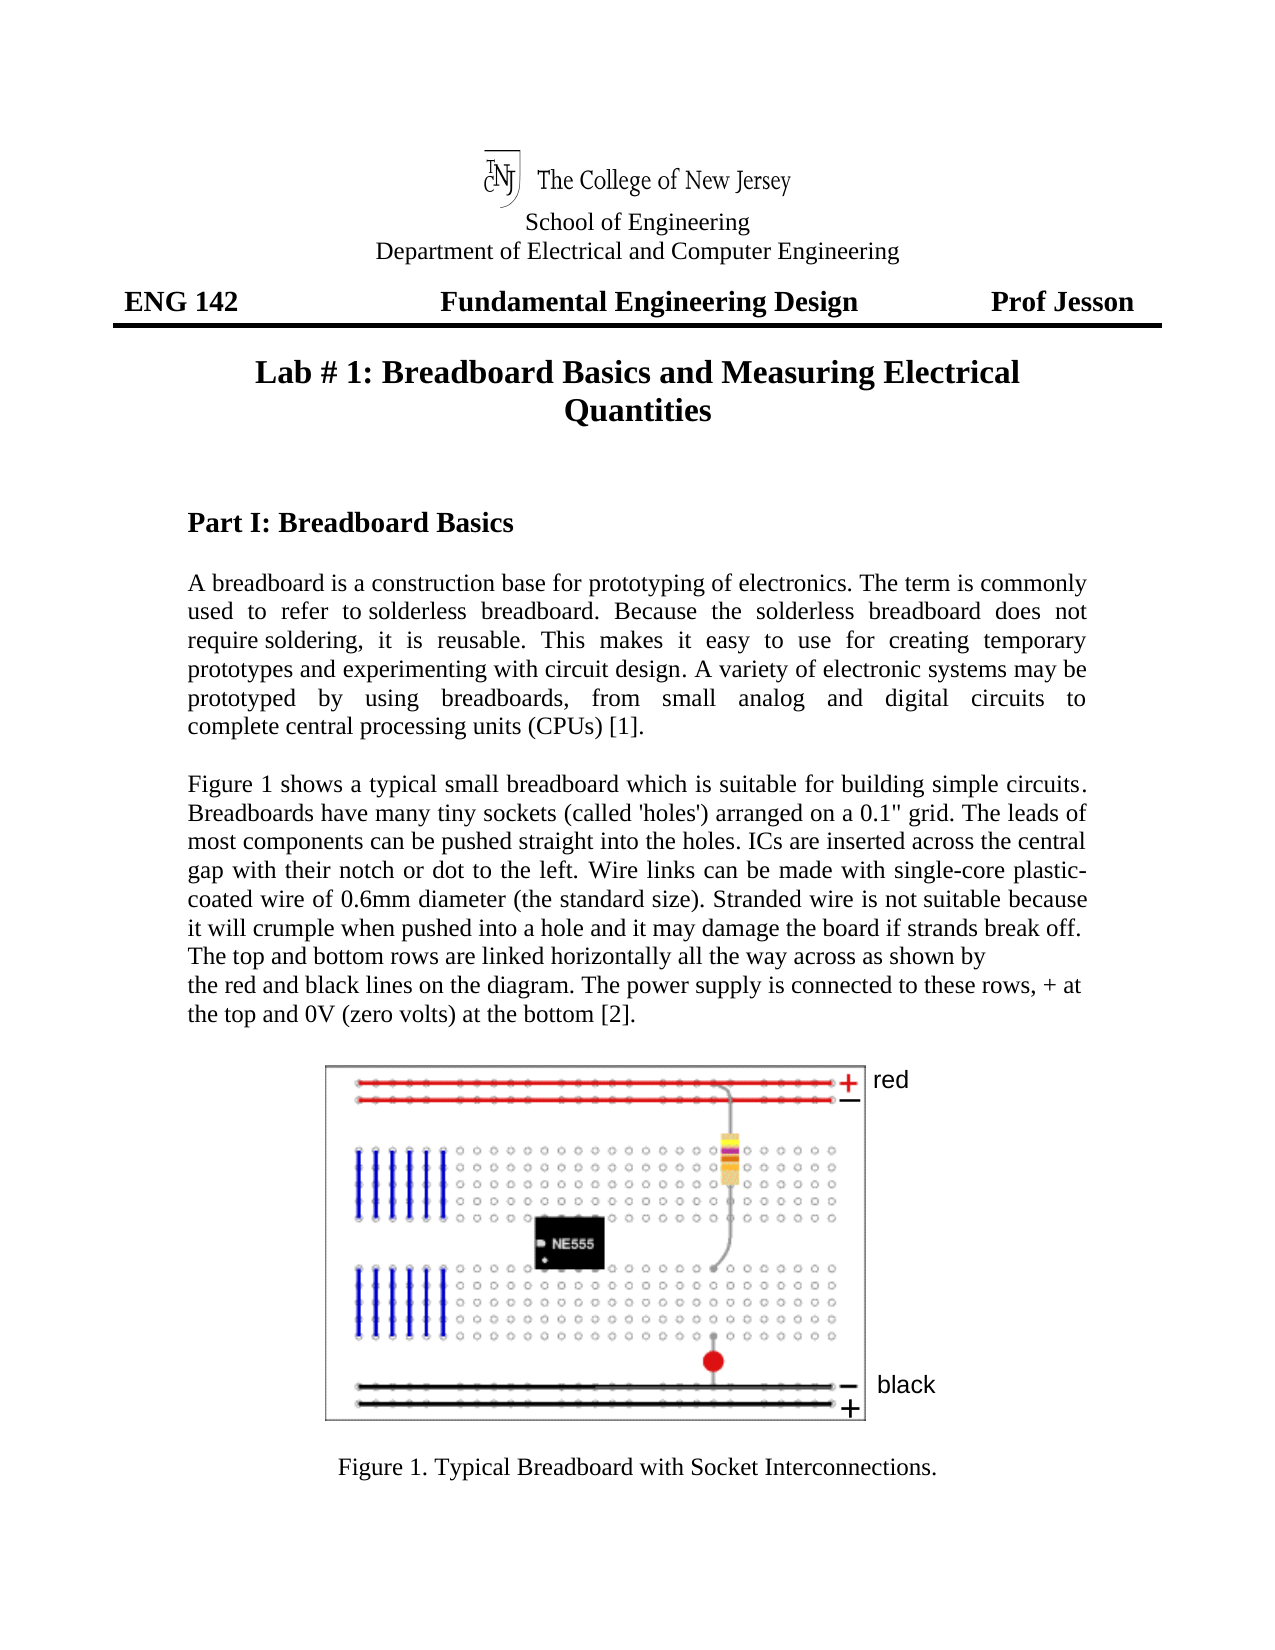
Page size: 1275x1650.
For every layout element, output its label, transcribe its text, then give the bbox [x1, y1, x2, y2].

text Department of Electrical and Computer Engineering [187, 236, 1087, 265]
text Lab # 1: Breadboard Basics and Measuring Electrical Quantities [187, 352, 1087, 429]
picture [484, 150, 791, 208]
text A breadboard is a construction base for prototyping of electronics. The term is commonly used to refer to solderless breadboard. Because the solderless breadboard does not require soldering, it is reusable. This makes it easy to use for creating temporary prototypes and experimenting with circuit design. A variety of electronic systems may be prototyped by using breadboards, from small analog and digital circuits to complete central processing units (CPUs) [1]. [187, 568, 1087, 740]
text School of Engineering [187, 207, 1087, 236]
text The top and bottom rows are linked horizontally all the way across as shown by the red and black lines on the diagram. The power supply is connected to these rows, + at the top and 0V (zero volts) at the bottom [2]. [187, 941, 1087, 1028]
table_header Fundamental Engineering Design [319, 284, 979, 323]
table_header Prof Jesson [980, 284, 1162, 323]
table_header ENG 142 [113, 284, 319, 323]
text Figure 1 shows a typical small breadboard which is suitable for building simple circuits. Breadboards have many tiny sockets (called 'holes') arranged on a 0.1" grid. The leads of most components can be pushed straight into the holes. ICs are inserted across the central gap with their notch or dot to the left. Wire links can be made with single-core plastic-coated wire of 0.6mm diameter (the standard size). Stranded wire is not suitable because it will crumple when pushed into a hole and it may damage the board if strands break off. [187, 769, 1087, 941]
text Part I: Breadboard Basics [187, 505, 1087, 539]
text Figure 1. Typical Breadboard with Socket Interconnections. [187, 1452, 1087, 1480]
